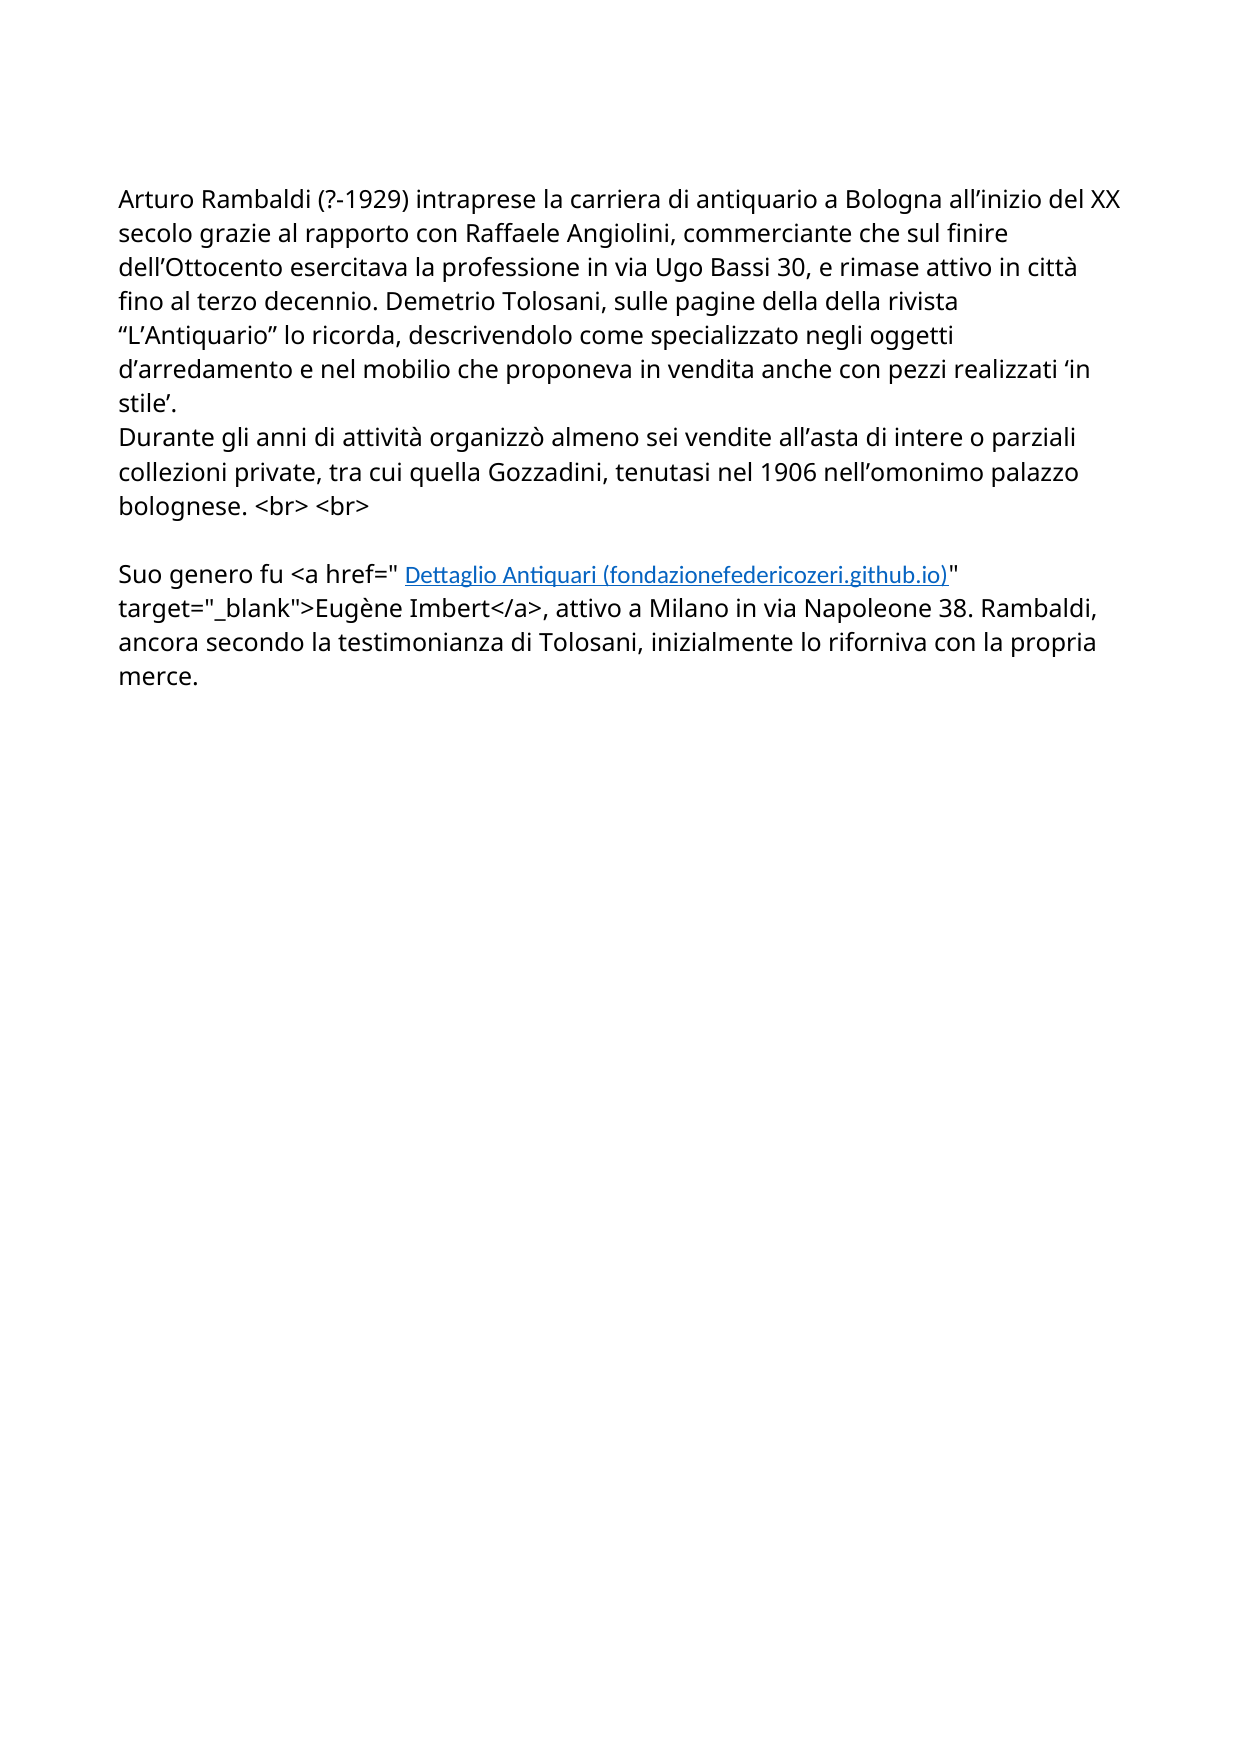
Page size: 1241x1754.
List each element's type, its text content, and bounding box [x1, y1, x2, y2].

text Arturo Rambaldi (?-1929) intraprese la carriera di antiquario a Bologna all’inizio del XX secolo grazie al rapporto con Raffaele Angiolini, commerciante che sul finire dell’Ottocento esercitava la professione in via Ugo Bassi 30, e rimase attivo in città fino al terzo decennio. Demetrio Tolosani, sulle pagine della della rivista “L’Antiquario” lo ricorda, descrivendolo come specializzato negli oggetti d’arredamento e nel mobilio che proponeva in vendita anche con pezzi realizzati ‘in stile’. [118, 182, 1122, 420]
text Suo genero fu <a href=" Dettaglio Antiquari (fondazionefedericozeri.github.io)" target="_blank">Eugène Imbert</a>, attivo a Milano in via Napoleone 38. Rambaldi, ancora secondo la testimonianza di Tolosani, inizialmente lo riforniva con la propria merce. [118, 556, 1122, 693]
text Durante gli anni di attività organizzò almeno sei vendite all’asta di intere o parziali collezioni private, tra cui quella Gozzadini, tenutasi nel 1906 nell’omonimo palazzo bolognese. <br> <br> [118, 420, 1122, 522]
